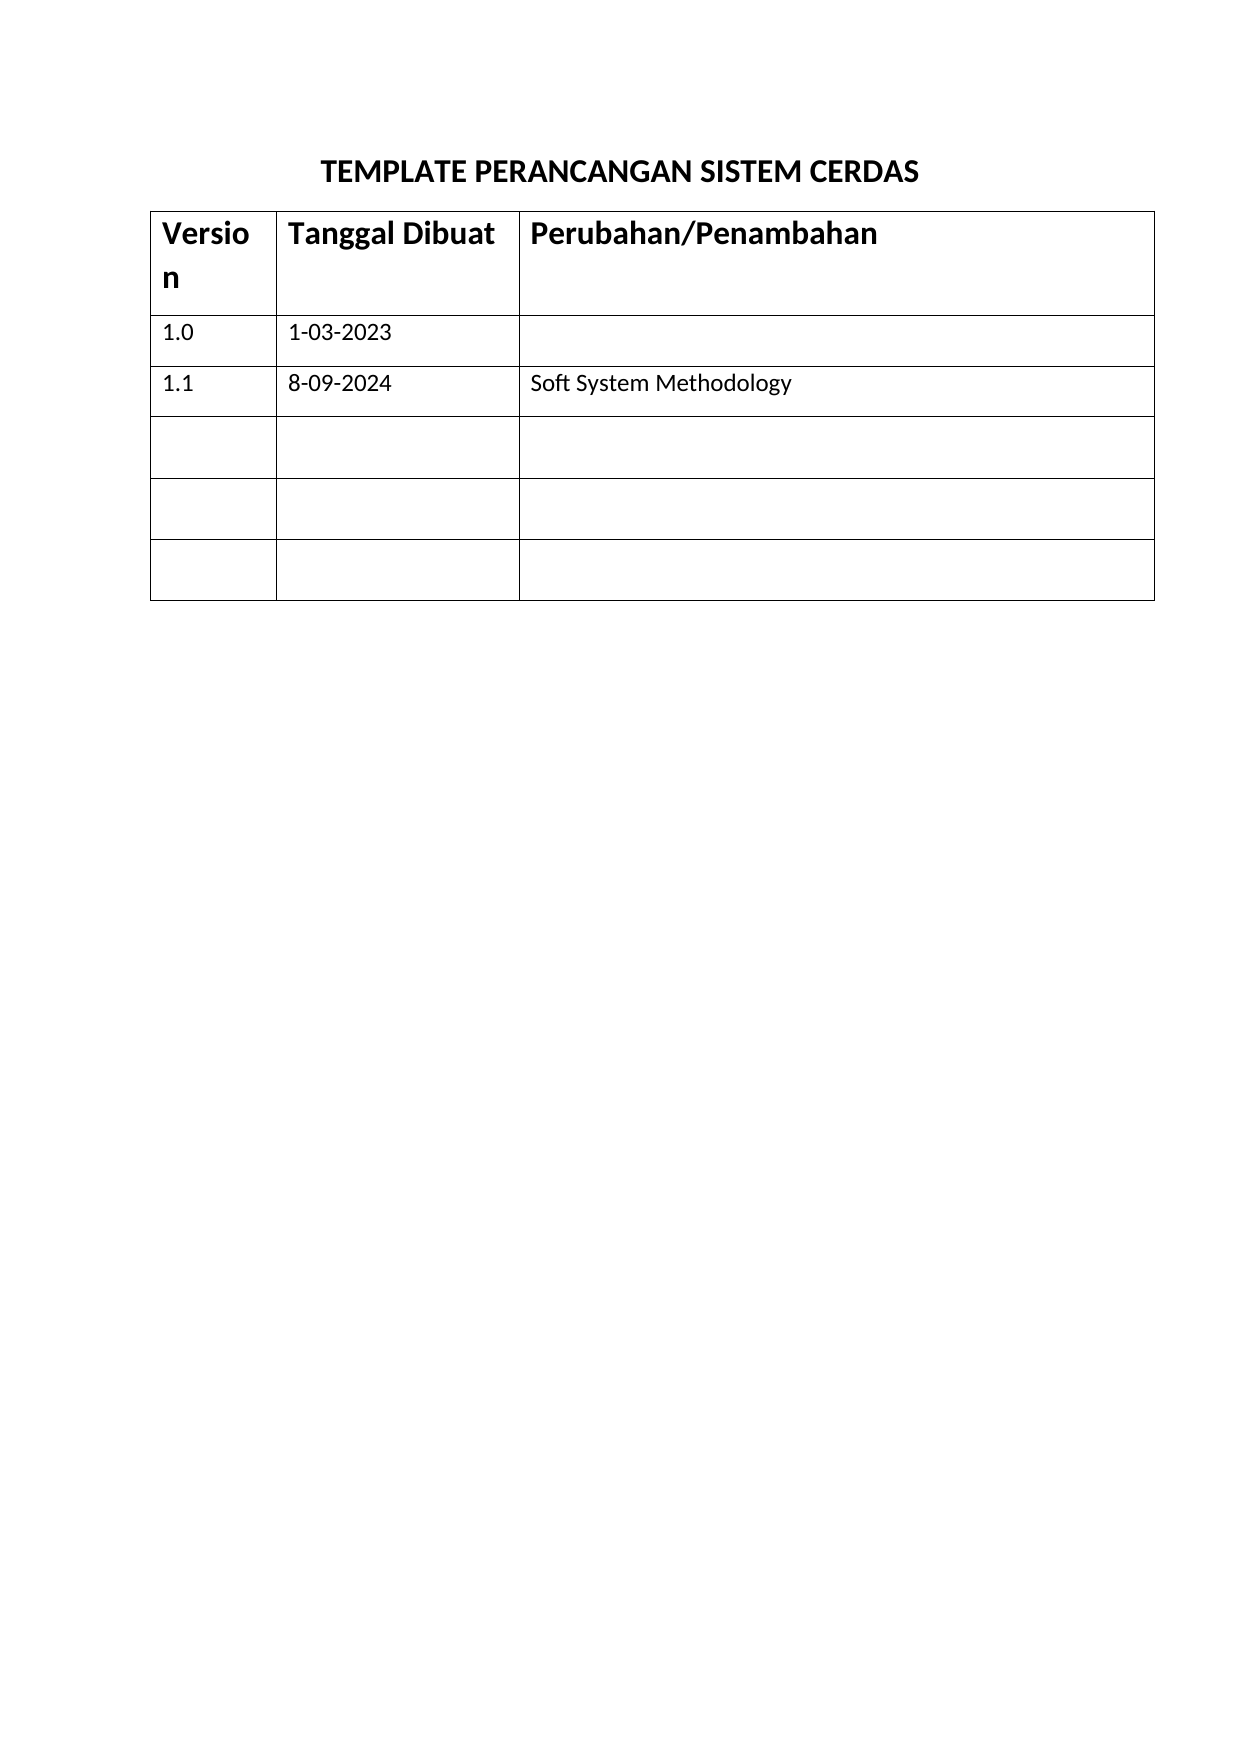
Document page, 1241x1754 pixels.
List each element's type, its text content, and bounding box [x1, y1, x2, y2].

table_cell 1.1 [151, 367, 276, 416]
text TEMPLATE PERANCANGAN SISTEM CERDAS [150, 150, 1090, 191]
table_cell [520, 417, 1154, 477]
table_cell [277, 479, 519, 539]
table_cell [520, 540, 1154, 600]
table_cell [520, 316, 1154, 366]
table_header Perubahan/Penambahan [520, 212, 1154, 315]
table_cell 1-03-2023 [277, 316, 519, 366]
table_header Tanggal Dibuat [277, 212, 519, 315]
table_cell 8-09-2024 [277, 367, 519, 416]
table_header Version [151, 212, 276, 315]
table_cell [151, 417, 276, 477]
table_cell [151, 479, 276, 539]
table_cell [277, 417, 519, 477]
table_cell Soft System Methodology [520, 367, 1154, 416]
table_cell 1.0 [151, 316, 276, 366]
table_cell [277, 540, 519, 600]
table_cell [151, 540, 276, 600]
table_cell [520, 479, 1154, 539]
